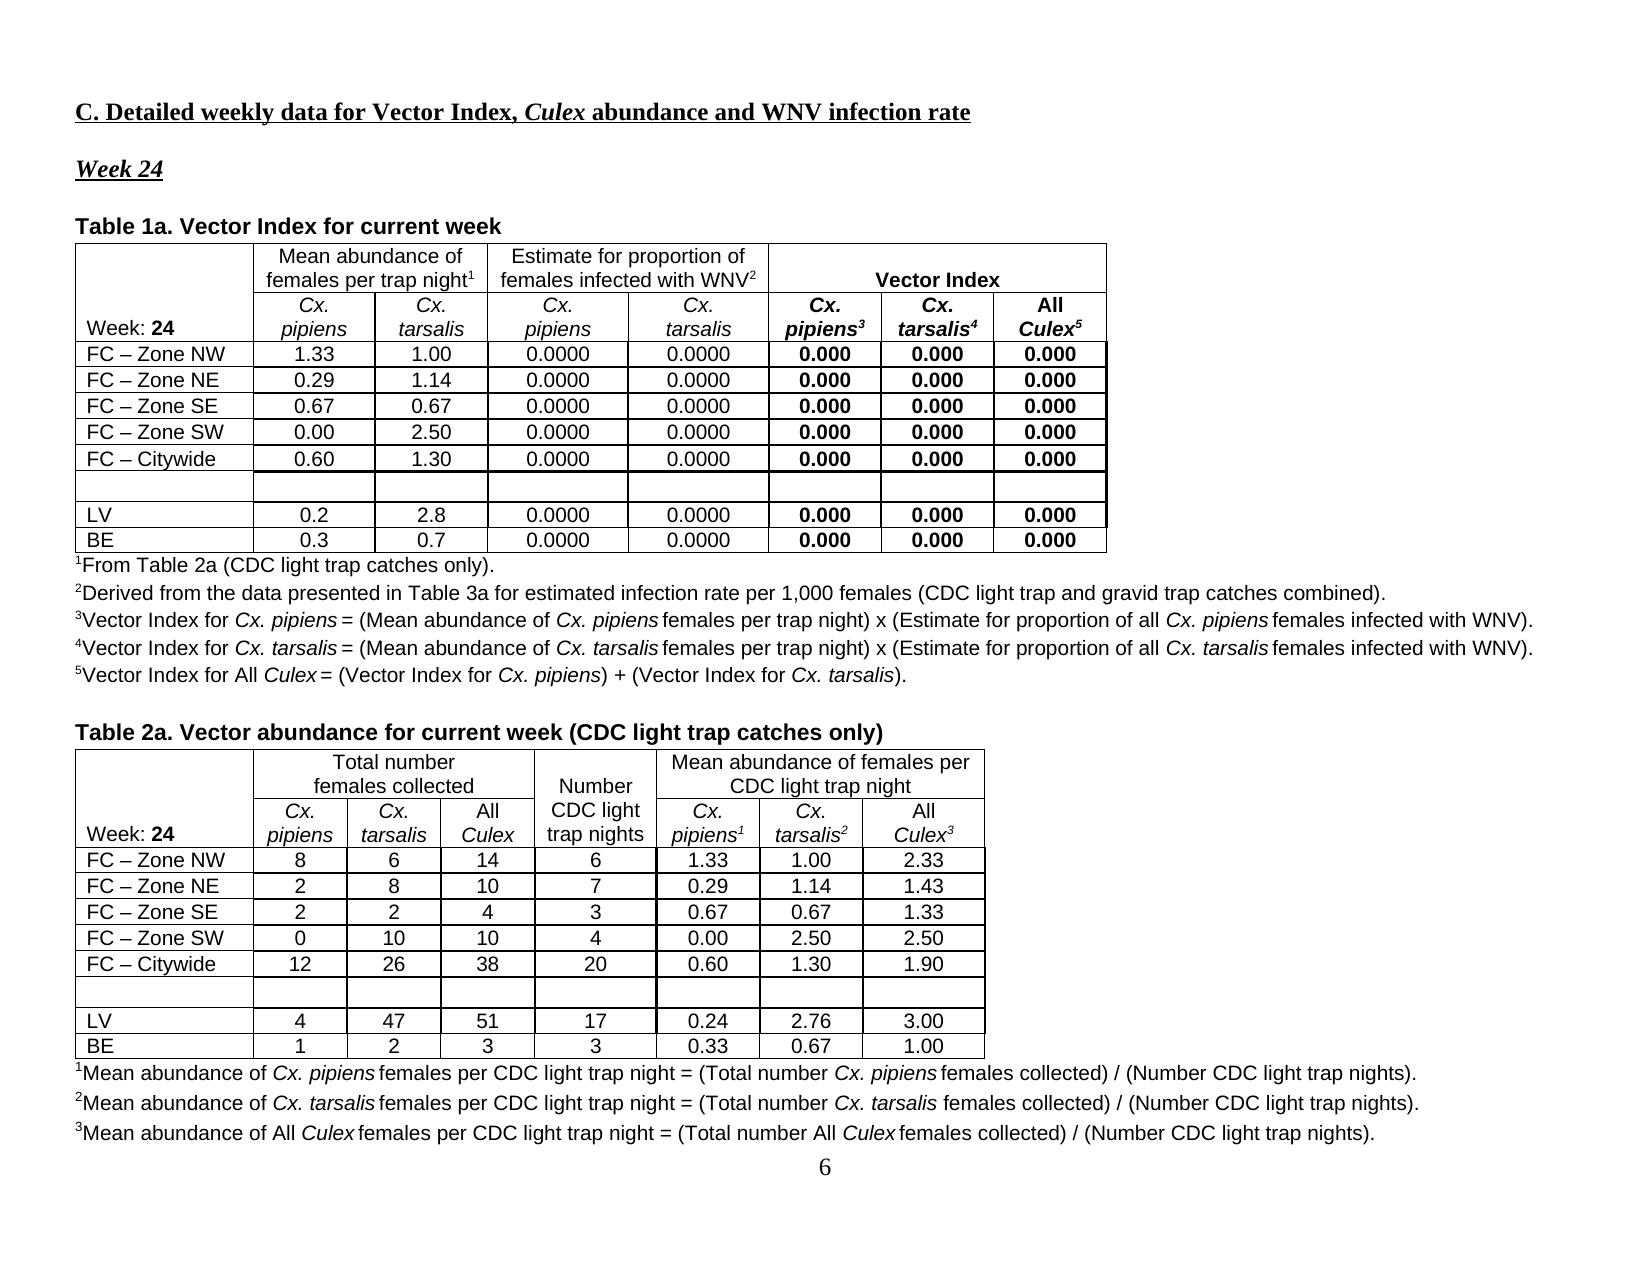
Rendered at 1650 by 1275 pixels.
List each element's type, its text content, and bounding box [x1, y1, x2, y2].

table_cell 4 [442, 900, 534, 924]
table_cell 0.0000 [629, 394, 768, 418]
table_cell 1.90 [864, 952, 984, 976]
table_cell BE [76, 528, 253, 552]
table_cell [254, 473, 374, 501]
table_cell 0.67 [254, 394, 374, 418]
table_cell 12 [254, 952, 346, 976]
table_cell Cx. pipiens1 [657, 799, 759, 847]
table_cell 1.00 [863, 1034, 984, 1058]
table_cell FC – Zone SW [76, 925, 253, 950]
table_cell [658, 978, 759, 1007]
table_header Mean abundance of females per CDC light trap night [657, 750, 984, 798]
table_cell FC – Zone NE [76, 367, 253, 392]
table_cell 0.000 [995, 368, 1105, 392]
table_cell 0.67 [761, 900, 862, 924]
table_cell 10 [442, 874, 534, 898]
table_cell [864, 978, 984, 1007]
text 3Vector Index for Cx. pipiens = (Mean abundance of Cx. pipiens females per trap night) x (Estimate for proportion of all Cx. pipiens females infected with WNV). [75, 608, 1575, 632]
table_cell FC – Zone NW [76, 848, 253, 872]
table_cell 0.0000 [629, 368, 768, 392]
table_cell 0.0000 [629, 420, 768, 444]
table_cell 0.000 [882, 394, 993, 418]
table_cell 0.000 [770, 420, 880, 444]
table_cell [882, 473, 993, 501]
table_cell 0.0000 [629, 503, 768, 527]
table_cell 3 [441, 1034, 534, 1058]
table_cell 4 [536, 926, 655, 950]
table_cell All Culex5 [994, 293, 1106, 341]
table_cell Cx. tarsalis4 [882, 293, 993, 341]
table_cell Cx. tarsalis [376, 293, 487, 341]
table_cell FC – Zone NE [76, 873, 253, 898]
text Week 24 [75, 154, 1575, 183]
table_cell 0.000 [995, 394, 1105, 418]
table_cell 2.50 [376, 420, 487, 444]
table_cell 0.60 [254, 446, 374, 470]
table_cell FC – Zone NW [76, 342, 253, 366]
text 1From Table 2a (CDC light trap catches only). [75, 553, 1575, 577]
table_cell [770, 473, 880, 501]
table_cell 10 [442, 926, 534, 950]
table_cell 1.43 [864, 874, 984, 898]
text 3Mean abundance of All Culex females per CDC light trap night = (Total number All Culex females collected) / (Number CDC light trap nights). [75, 1119, 1575, 1146]
table_cell 0.2 [254, 503, 374, 527]
text Table 2a. Vector abundance for current week (CDC light trap catches only) [75, 719, 1575, 745]
table_header Total number females collected [254, 750, 534, 798]
table_cell 1 [254, 1034, 347, 1058]
table_cell 51 [442, 1009, 534, 1033]
text 2Mean abundance of Cx. tarsalis females per CDC light trap night = (Total number Cx. tarsalis females collected) / (Number CDC light trap nights). [75, 1089, 1575, 1116]
table_cell 6 [536, 848, 655, 872]
table_cell 3 [536, 900, 655, 924]
table_cell 3.00 [864, 1009, 984, 1033]
table_cell 1.33 [254, 342, 374, 366]
table_cell 0.0000 [489, 368, 627, 392]
table_cell 0.24 [658, 1009, 759, 1033]
table_cell 0.0000 [629, 342, 768, 366]
table_cell 1.30 [376, 446, 487, 470]
table_cell 0.67 [658, 900, 759, 924]
table_header Week: 24 [76, 244, 253, 341]
table_cell 0.0000 [629, 446, 768, 470]
table_cell 0 [254, 926, 346, 950]
table_cell 0.0000 [489, 503, 627, 527]
table_cell 0.000 [882, 368, 993, 392]
table_cell FC – Citywide [76, 951, 253, 976]
table_cell 26 [348, 952, 440, 976]
table_cell 0.29 [254, 368, 374, 392]
table_cell 0.00 [658, 926, 759, 950]
table_cell 0.29 [658, 874, 759, 898]
table_cell 0.0000 [488, 528, 628, 552]
table_cell [536, 978, 655, 1007]
text 2Derived from the data presented in Table 3a for estimated infection rate per 1,000 females (CDC light trap and gravid trap catches combined). [75, 581, 1575, 605]
table_cell 0.0000 [629, 528, 768, 552]
table_cell 6 [348, 848, 440, 872]
table_cell 1.00 [761, 848, 862, 872]
table_cell 1.30 [761, 952, 862, 976]
table_cell FC – Zone SE [76, 393, 253, 418]
table_cell 0.0000 [489, 342, 627, 366]
table_cell 2 [254, 874, 346, 898]
table_cell 0.33 [657, 1034, 759, 1058]
table_cell 38 [442, 952, 534, 976]
table_cell 2 [254, 900, 346, 924]
table_cell 0.60 [658, 952, 759, 976]
text Table 1a. Vector Index for current week [75, 213, 1575, 239]
table_cell [761, 978, 862, 1007]
table_cell 0.0000 [489, 446, 627, 470]
table_cell Cx. pipiens [254, 293, 374, 341]
table_cell Cx. tarsalis [629, 293, 768, 341]
table_header Week: 24 [76, 750, 253, 847]
table_cell Cx. tarsalis2 [760, 799, 862, 847]
table_cell [489, 473, 627, 501]
table_cell 0.000 [995, 342, 1105, 366]
table_cell [442, 978, 534, 1007]
table_cell 2.33 [864, 848, 984, 872]
table_header Number CDC light trap nights [535, 750, 656, 847]
table_cell 3 [535, 1034, 656, 1058]
table_cell 0.000 [882, 446, 993, 470]
table_cell [76, 977, 253, 1007]
table_cell 0.67 [376, 394, 487, 418]
table_cell LV [76, 1008, 253, 1033]
table_cell [254, 978, 346, 1007]
table_header Estimate for proportion of females infected with WNV2 [488, 244, 768, 292]
table_cell 10 [348, 926, 440, 950]
table_cell 0.3 [254, 528, 374, 552]
table_cell Cx. pipiens [254, 799, 347, 847]
table_cell [76, 471, 253, 501]
table_cell 14 [442, 848, 534, 872]
table_cell 0.000 [882, 342, 993, 366]
text 5Vector Index for All Culex = (Vector Index for Cx. pipiens) + (Vector Index for Cx. tarsalis). [75, 663, 1575, 687]
table_cell BE [76, 1034, 253, 1058]
table_header Vector Index [769, 244, 1106, 292]
table_cell 2.76 [761, 1009, 862, 1033]
table_cell Cx. pipiens3 [769, 293, 881, 341]
table_cell 2.50 [864, 926, 984, 950]
table_cell 0.0000 [489, 420, 627, 444]
table_cell 1.14 [376, 368, 487, 392]
table_cell LV [76, 502, 253, 527]
table_cell FC – Zone SE [76, 899, 253, 924]
table_cell 0.000 [770, 368, 880, 392]
table_cell 7 [536, 874, 655, 898]
table_cell 0.0000 [489, 394, 627, 418]
table_cell 0.000 [995, 420, 1105, 444]
table_cell All Culex [441, 799, 534, 847]
text 4Vector Index for Cx. tarsalis = (Mean abundance of Cx. tarsalis females per trap night) x (Estimate for proportion of all Cx. tarsalis females infected with WNV). [75, 636, 1575, 660]
table_cell 0.000 [769, 528, 881, 552]
table_cell 0.000 [994, 528, 1106, 552]
table_cell 0.00 [254, 420, 374, 444]
table_cell [629, 473, 768, 501]
table_cell 0.000 [770, 446, 880, 470]
text C. Detailed weekly data for Vector Index, Culex abundance and WNV infection rate [75, 97, 1575, 125]
table_cell 0.7 [376, 528, 487, 552]
table_cell 0.67 [760, 1034, 862, 1058]
table_cell 47 [348, 1009, 440, 1033]
table_cell 8 [254, 848, 346, 872]
table_cell 2 [348, 900, 440, 924]
table_cell 4 [254, 1009, 346, 1033]
table_cell 1.33 [658, 848, 759, 872]
table_cell [348, 978, 440, 1007]
table_cell 1.14 [761, 874, 862, 898]
table_cell 20 [536, 952, 655, 976]
table_cell 17 [536, 1009, 655, 1033]
text 1Mean abundance of Cx. pipiens females per CDC light trap night = (Total number Cx. pipiens females collected) / (Number CDC light trap nights). [75, 1059, 1575, 1085]
table_cell 2.8 [376, 503, 487, 527]
table_cell 0.000 [882, 420, 993, 444]
table_cell 0.000 [995, 503, 1105, 527]
table_cell 0.000 [882, 503, 993, 527]
table_cell 2 [348, 1034, 440, 1058]
table_cell FC – Citywide [76, 445, 253, 470]
table_cell 1.33 [864, 900, 984, 924]
table_cell 0.000 [882, 528, 993, 552]
table_cell 0.000 [770, 503, 880, 527]
table_cell 0.000 [995, 446, 1105, 470]
table_cell FC – Zone SW [76, 419, 253, 444]
table_cell 8 [348, 874, 440, 898]
table_cell 1.00 [376, 342, 487, 366]
table_cell Cx. pipiens [488, 293, 628, 341]
table_cell Cx. tarsalis [348, 799, 440, 847]
table_cell [995, 473, 1105, 501]
table_header Mean abundance of females per trap night1 [254, 244, 487, 292]
table_cell 2.50 [761, 926, 862, 950]
table_cell 0.000 [770, 342, 880, 366]
table_cell 0.000 [770, 394, 880, 418]
table_cell All Culex3 [863, 799, 984, 847]
table_cell [376, 473, 487, 501]
